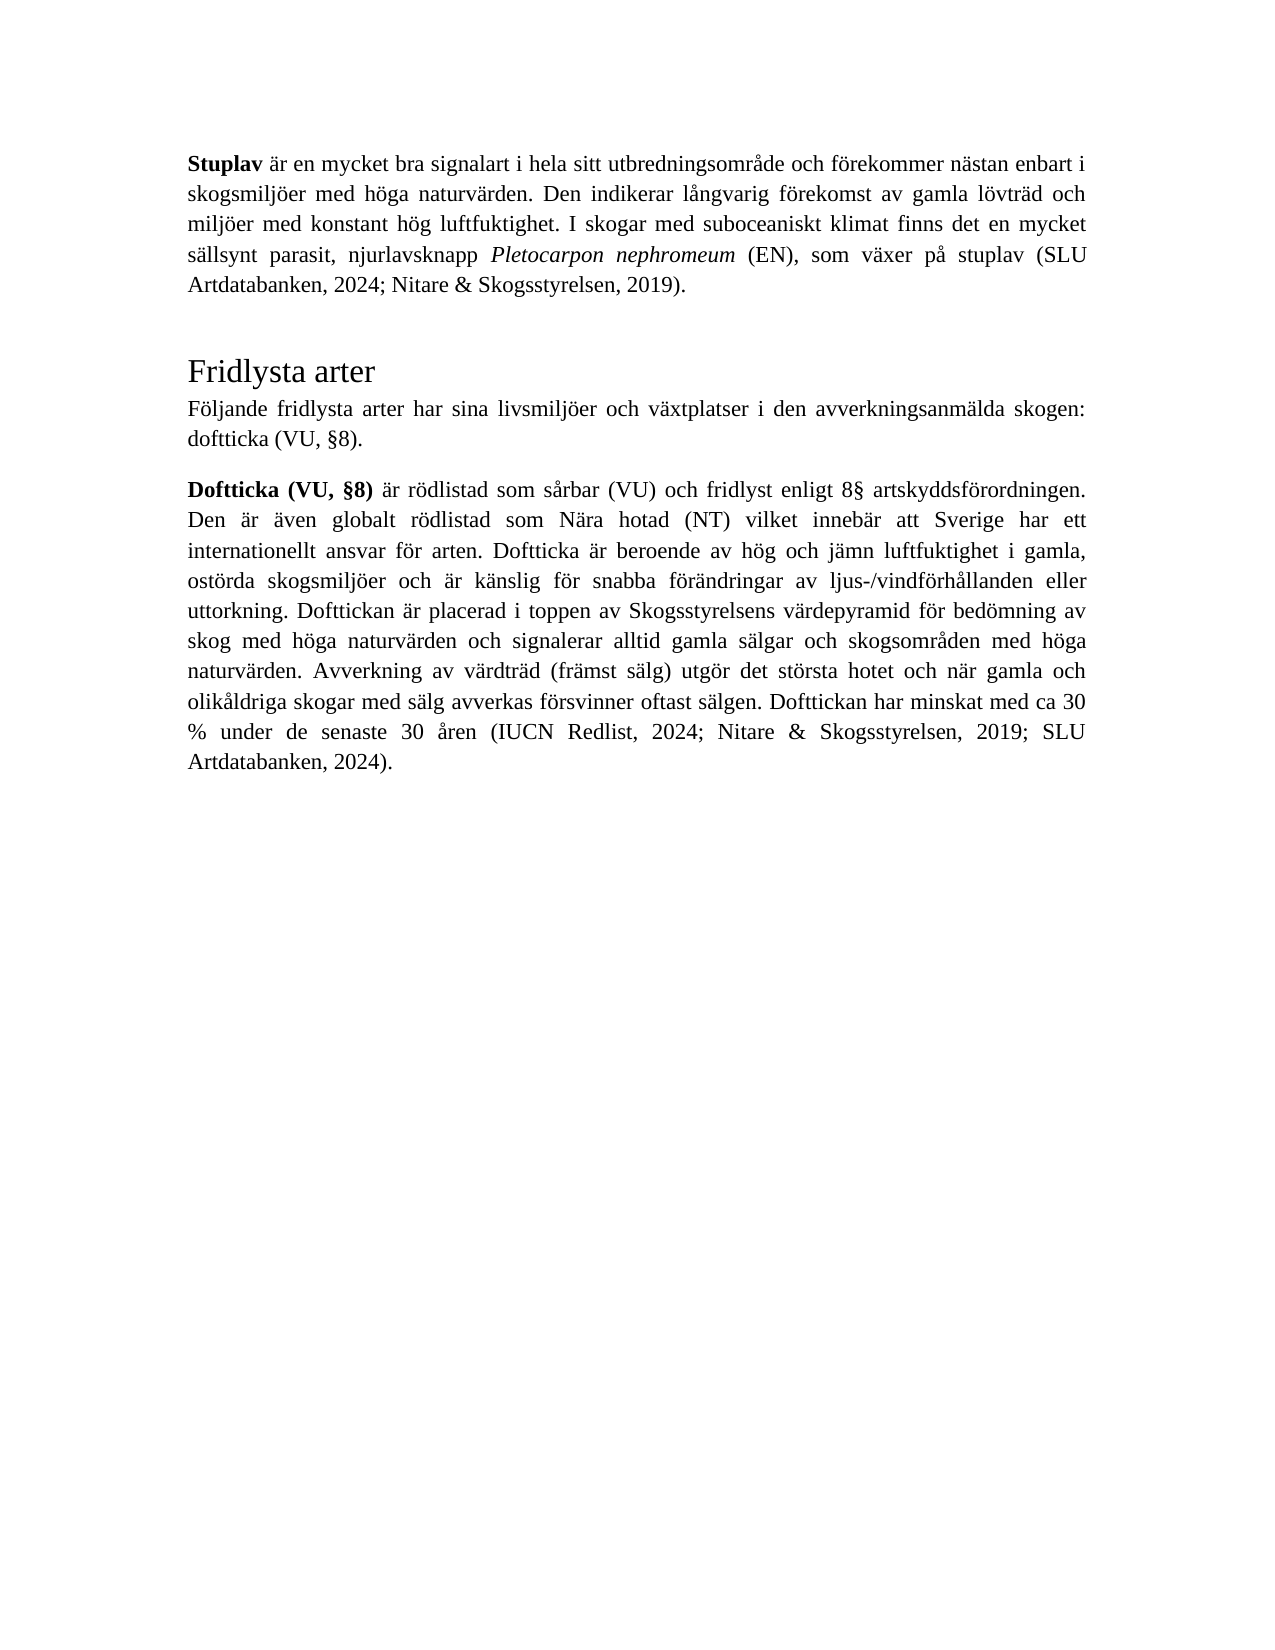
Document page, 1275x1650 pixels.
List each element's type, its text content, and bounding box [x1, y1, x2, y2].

text Följande fridlysta arter har sina livsmiljöer och växtplatser i den avverkningsanmälda skogen: doftticka (VU, §8). [187, 395, 1087, 452]
text Doftticka (VU, §8) är rödlistad som sårbar (VU) och fridlyst enligt 8§ artskyddsförordningen. Den är även globalt rödlistad som Nära hotad (NT) vilket innebär att Sverige har ett internationellt ansvar för arten. Doftticka är beroende av hög och jämn luftfuktighet i gamla, ostörda skogsmiljöer och är känslig för snabba förändringar av ljus-/vindförhållanden eller uttorkning. Dofttickan är placerad i toppen av Skogsstyrelsens värdepyramid för bedömning av skog med höga naturvärden och signalerar alltid gamla sälgar och skogsområden med höga naturvärden. Avverkning av värdträd (främst sälg) utgör det största hotet och när gamla och olikåldriga skogar med sälg avverkas försvinner oftast sälgen. Dofttickan har minskat med ca 30 % under de senaste 30 åren (IUCN Redlist, 2024; Nitare & Skogsstyrelsen, 2019; SLU Artdatabanken, 2024). [187, 476, 1087, 774]
subtitle Fridlysta arter [187, 351, 1087, 389]
text Stuplav är en mycket bra signalart i hela sitt utbredningsområde och förekommer nästan enbart i skogsmiljöer med höga naturvärden. Den indikerar långvarig förekomst av gamla lövträd och miljöer med konstant hög luftfuktighet. I skogar med suboceaniskt klimat finns det en mycket sällsynt parasit, njurlavsknapp Pletocarpon nephromeum (EN), som växer på stuplav (SLU Artdatabanken, 2024; Nitare & Skogsstyrelsen, 2019). [187, 150, 1087, 297]
